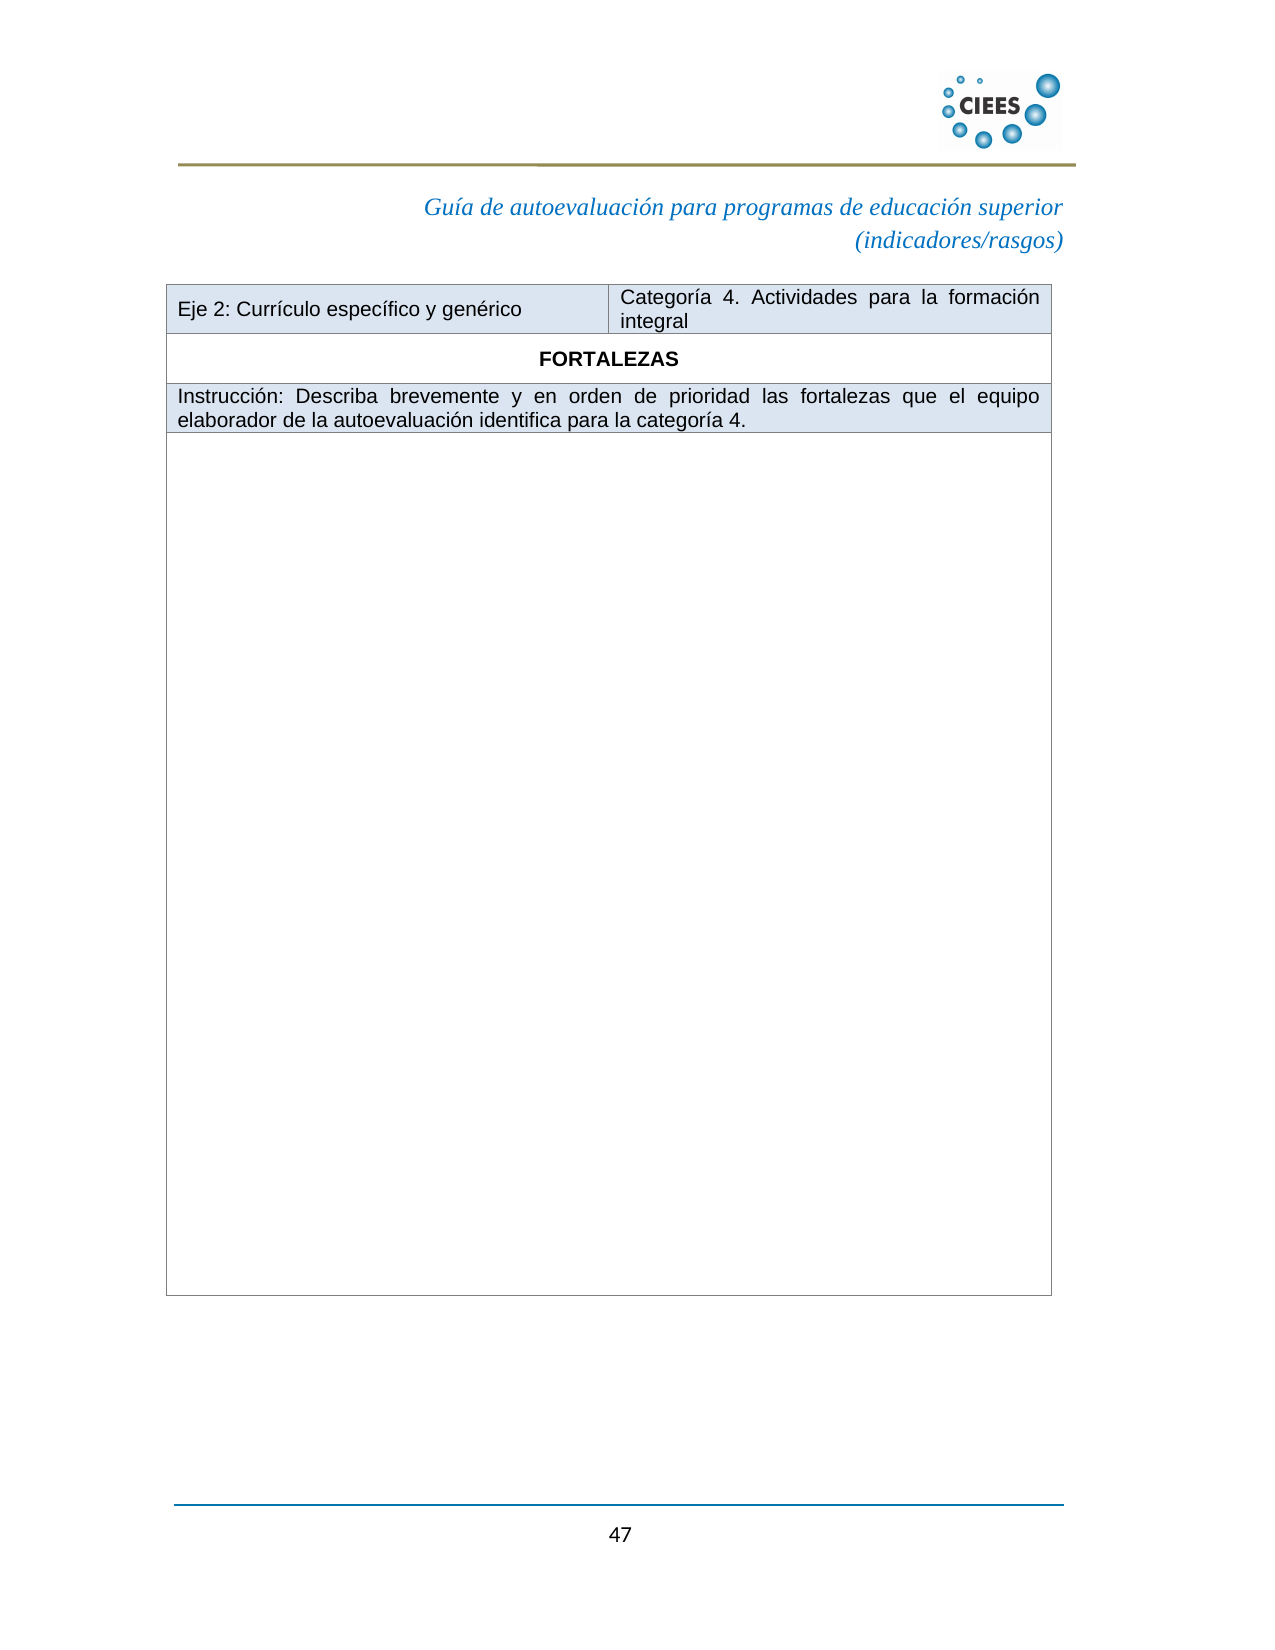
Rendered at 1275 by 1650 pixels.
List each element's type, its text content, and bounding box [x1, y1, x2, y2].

text Guía de autoevaluación para programas de educación superior [177, 192, 1063, 221]
table_header Eje 2: Currículo específico y genérico [167, 285, 608, 333]
table_cell [167, 433, 1051, 1295]
text (indicadores/rasgos) [177, 225, 1063, 254]
table_header Categoría 4. Actividades para la formación integral [609, 285, 1051, 333]
table_cell Instrucción: Describa brevemente y en orden de prioridad las fortalezas que el equipo elaborador de la autoevaluación identifica para la categoría 4. [167, 384, 1051, 432]
picture [939, 71, 1063, 151]
table_cell FORTALEZAS [167, 334, 1051, 383]
